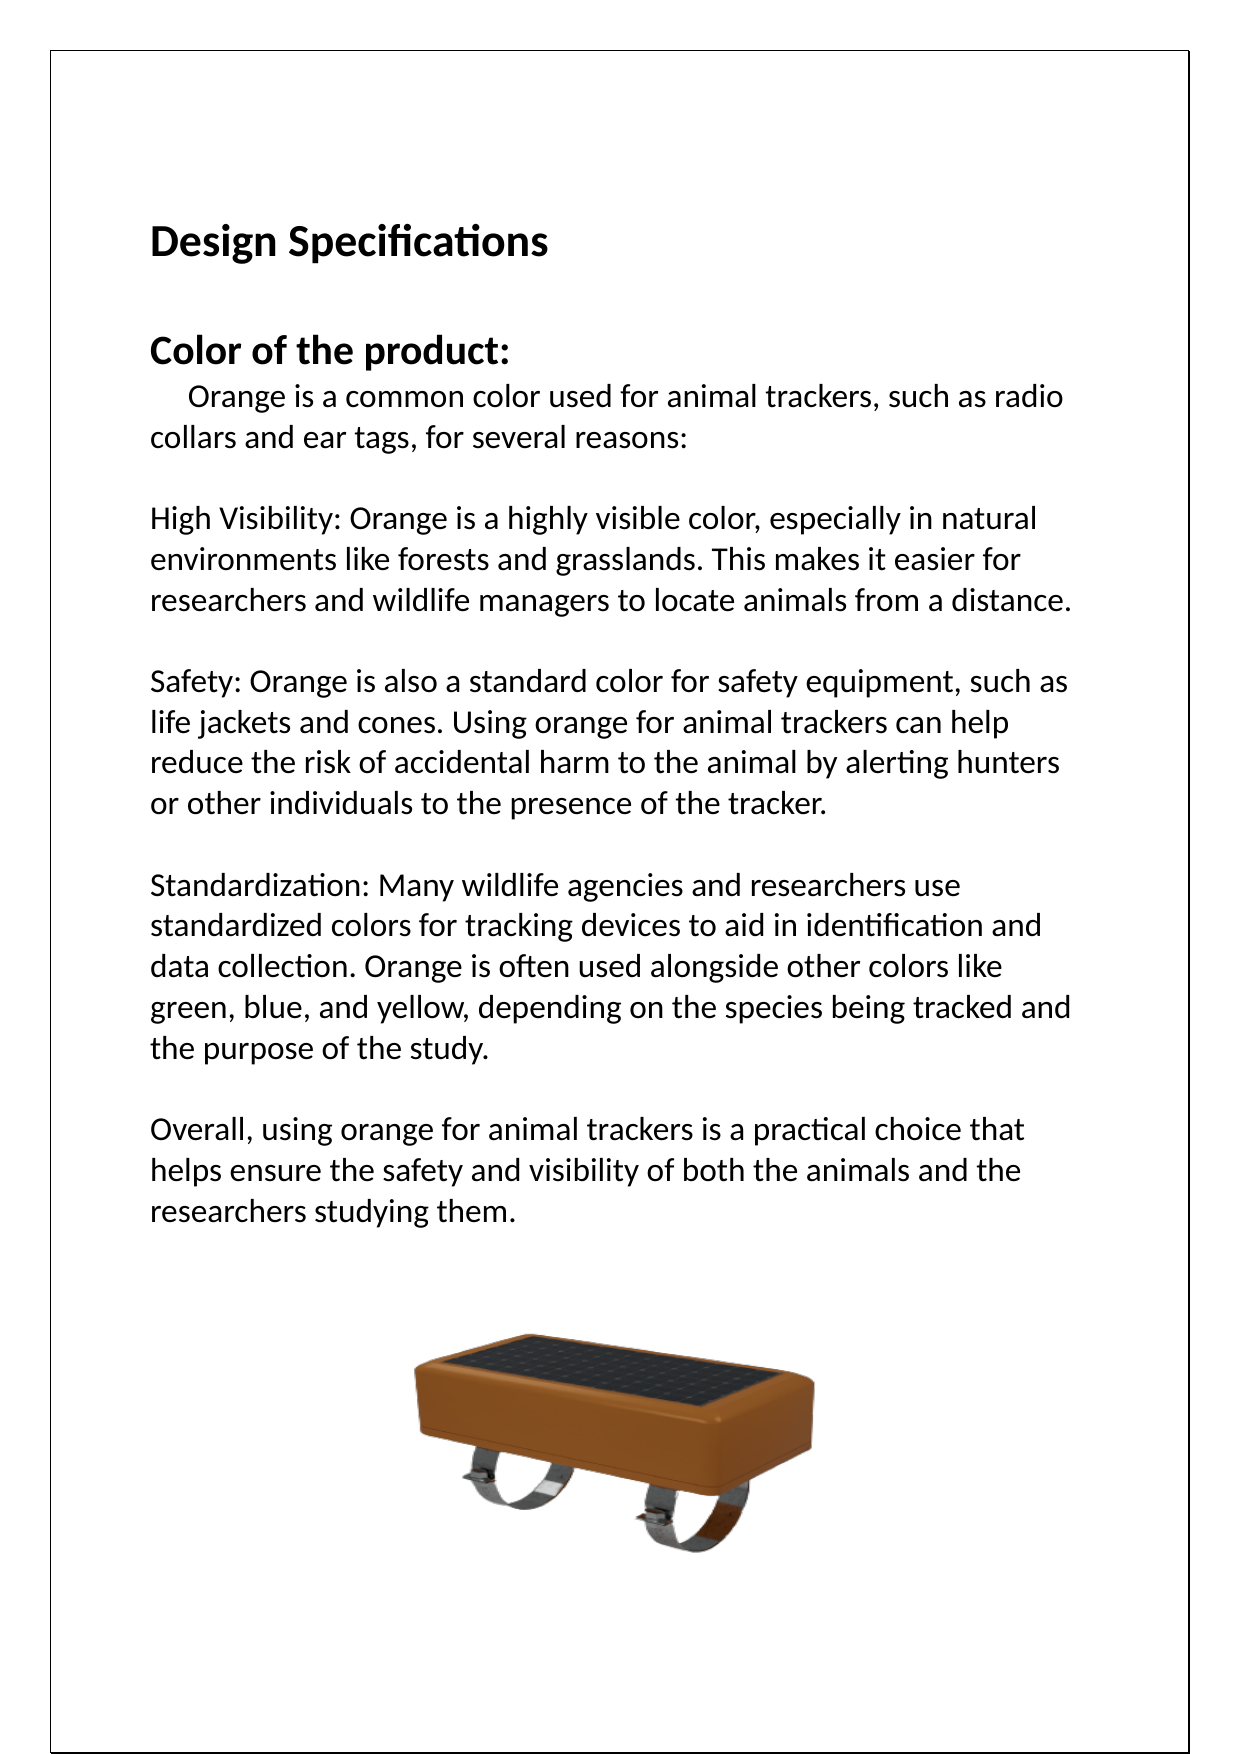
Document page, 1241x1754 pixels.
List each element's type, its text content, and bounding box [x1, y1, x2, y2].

text Orange is a common color used for animal trackers, such as radio collars and ear tags, for several reasons: [150, 375, 1089, 456]
text Overall, using orange for animal trackers is a practical choice that helps ensure the safety and visibility of both the animals and the researchers studying them. [150, 1108, 1089, 1230]
text Design Specifications [150, 212, 1089, 268]
picture [125, 1223, 1066, 1623]
text Safety: Orange is also a standard color for safety equipment, such as life jackets and cones. Using orange for animal trackers can help reduce the risk of accidental harm to the animal by alerting hunters or other individuals to the presence of the tracker. [150, 660, 1089, 823]
text High Visibility: Orange is a highly visible color, especially in natural environments like forests and grasslands. This makes it easier for researchers and wildlife managers to locate animals from a distance. [150, 497, 1089, 619]
text Color of the product: [150, 324, 1089, 375]
text Standardization: Many wildlife agencies and researchers use standardized colors for tracking devices to aid in identification and data collection. Orange is often used alongside other colors like green, blue, and yellow, depending on the species being tracked and the purpose of the study. [150, 864, 1089, 1067]
